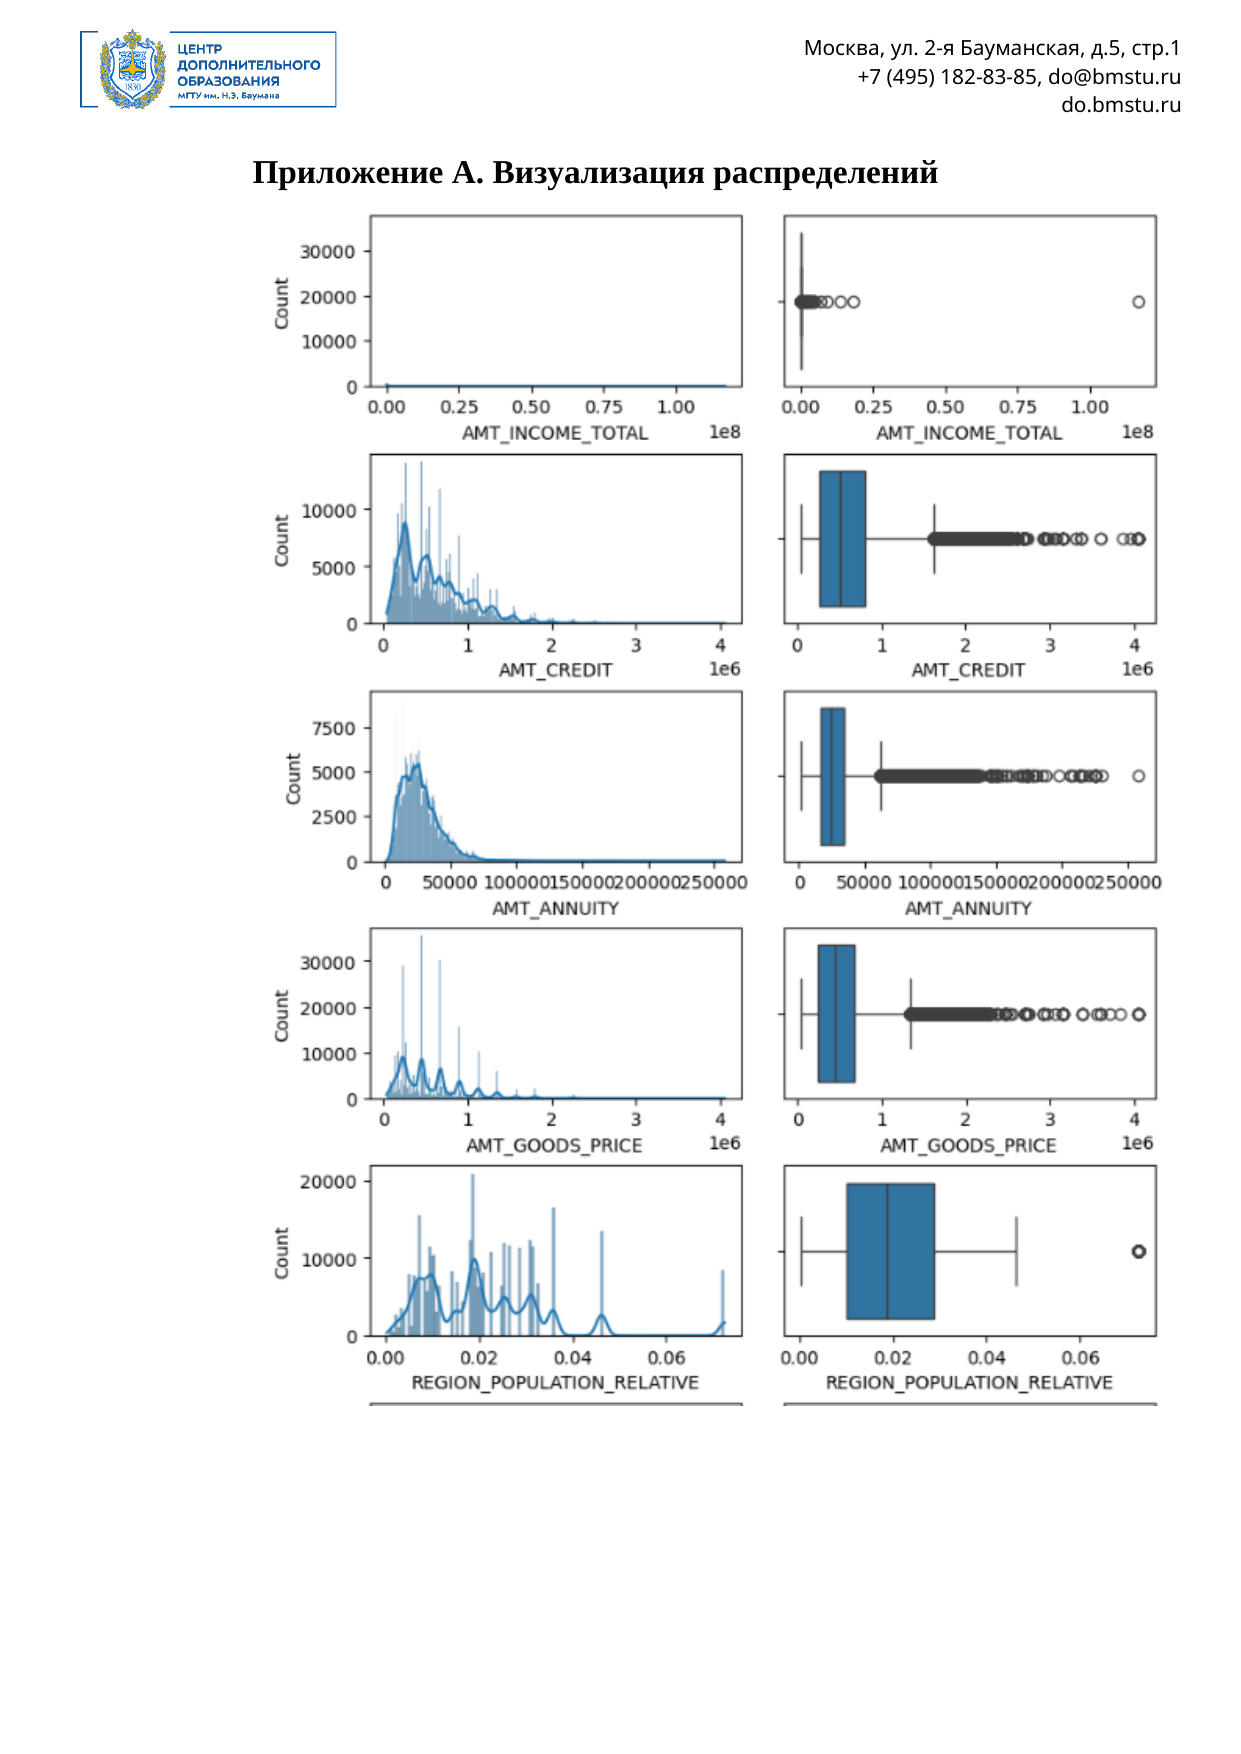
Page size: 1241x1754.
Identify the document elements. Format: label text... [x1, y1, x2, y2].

picture [80, 29, 337, 109]
picture [252, 207, 1170, 1406]
